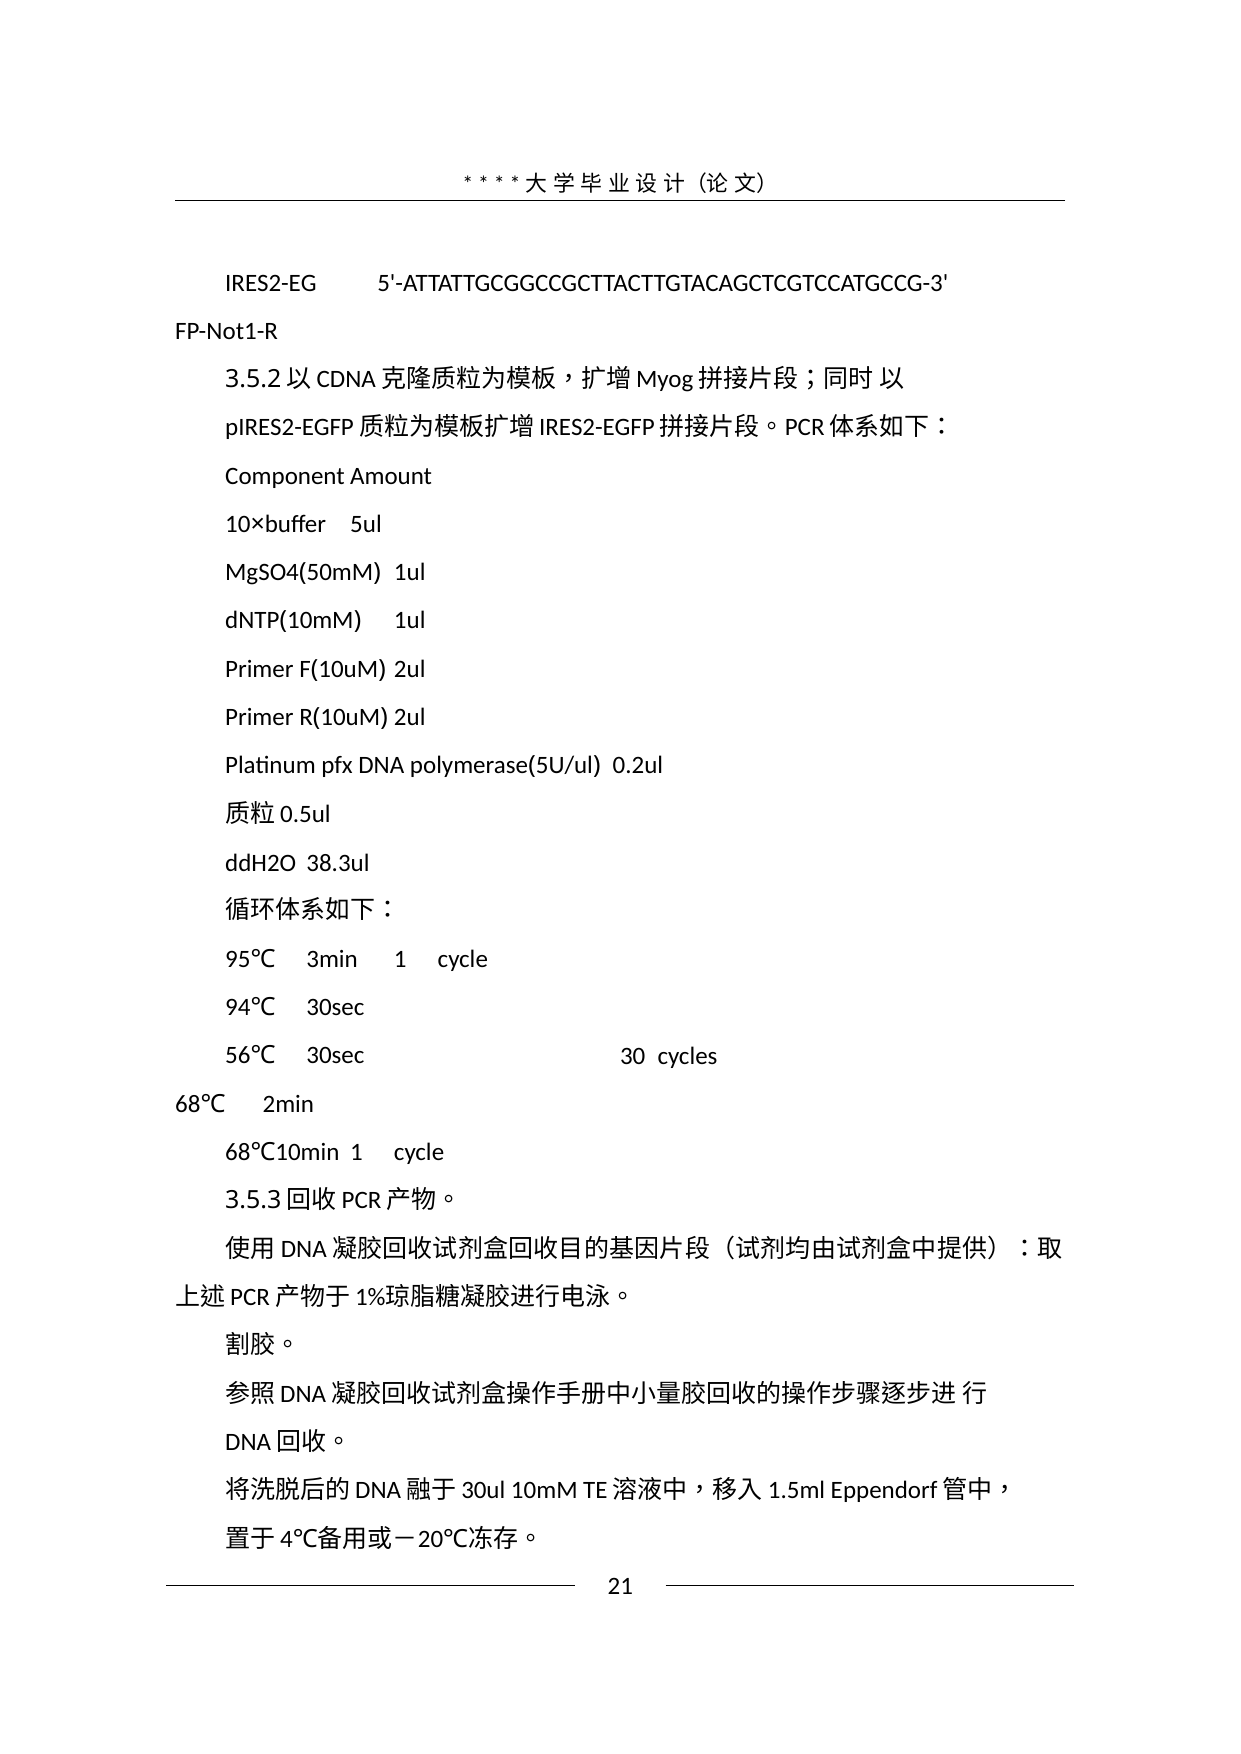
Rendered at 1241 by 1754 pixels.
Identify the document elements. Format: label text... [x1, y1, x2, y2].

text DNA回收。 [175, 1409, 1065, 1458]
text 置于4℃备用或－20℃冻存。 [175, 1506, 1065, 1554]
text Primer F(10uM) 2ul [175, 636, 1065, 684]
text 95℃ 3min 1 cycle [175, 926, 1065, 974]
text Primer R(10uM) 2ul [175, 684, 1065, 733]
text 56℃ 30sec 68℃ 2min [175, 1023, 419, 1119]
text 30 cycles [570, 1023, 1065, 1071]
text 将洗脱后的DNA融于30ul 10mM TE溶液中，移入1.5ml Eppendorf管中， [175, 1458, 1065, 1506]
text 参照DNA凝胶回收试剂盒操作手册中小量胶回收的操作步骤逐步进 行 [175, 1361, 1065, 1409]
text dNTP(10mM) 1ul [175, 588, 1065, 636]
text 循环体系如下： [175, 878, 1065, 926]
text pIRES2-EGFP质粒为模板扩增IRES2-EGFP拼接片段。PCR体系如下： [175, 394, 1065, 443]
text 94℃ 30sec [175, 974, 1065, 1023]
text 68℃10min 1 cycle [175, 1119, 1065, 1168]
text ddH2O 38.3ul [175, 829, 1065, 878]
text 割胶。 [175, 1313, 1065, 1361]
text Component Amount [175, 443, 1065, 491]
text 10×buffer 5ul [175, 491, 1065, 539]
text Platinum pfx DNA polymerase(5U/ul) 0.2ul [175, 733, 1065, 781]
text 使用DNA凝胶回收试剂盒回收目的基因片段（试剂均由试剂盒中提供）：取上述PCR产物于1%琼脂糖凝胶进行电泳。 [175, 1216, 1065, 1313]
text 3.5.2以CDNA克隆质粒为模板，扩增Myog拼接片段；同时 以 [175, 346, 1065, 394]
text 质粒0.5ul [175, 781, 1065, 829]
text MgSO4(50mM) 1ul [175, 539, 1065, 588]
text 5'-ATTATTGCGGCCGCTTACTTGTACAGCTCGTCCATGCCG-3' [327, 249, 1065, 298]
text 3.5.3回收PCR产物。 [175, 1168, 1065, 1216]
text IRES2-EG FP-Not1-R [175, 249, 323, 346]
